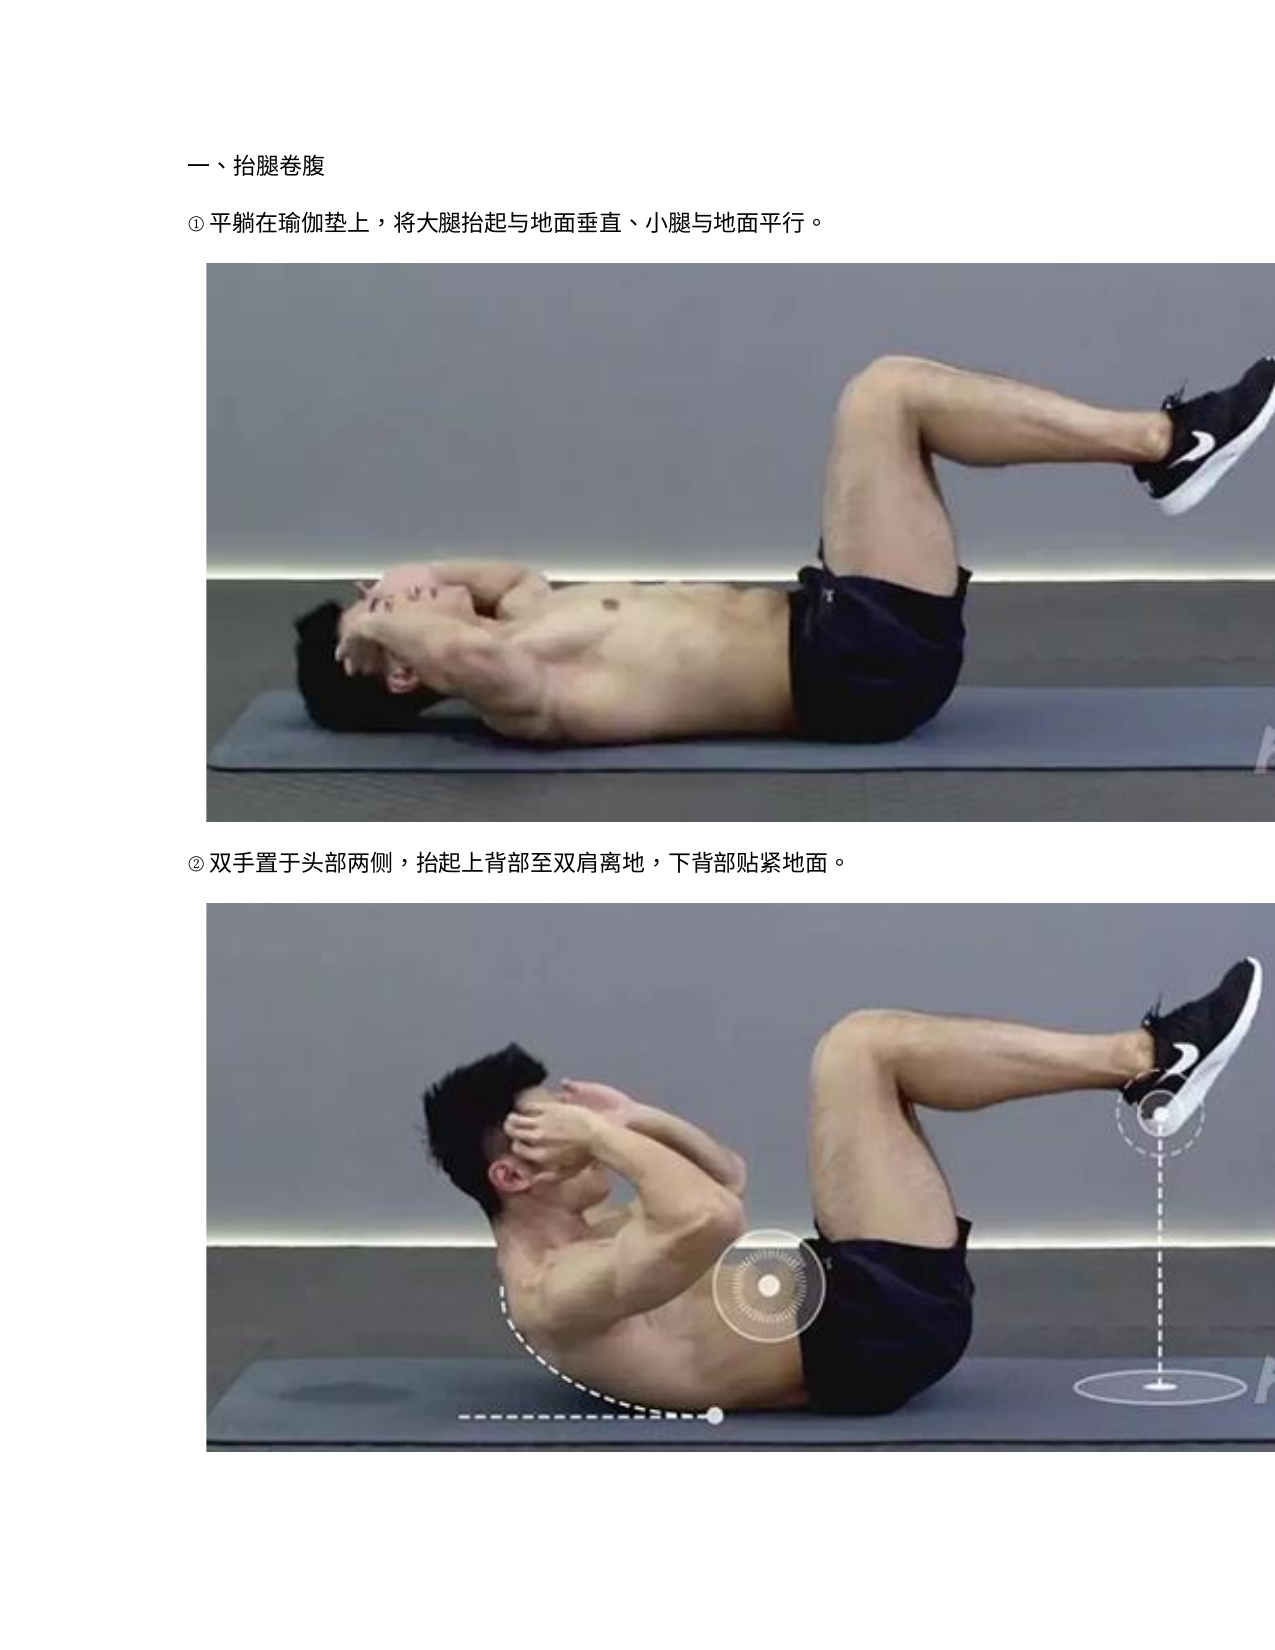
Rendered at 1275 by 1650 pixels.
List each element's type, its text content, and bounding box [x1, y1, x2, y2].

picture [206, 263, 1275, 822]
text ①平躺在瑜伽垫上，将大腿抬起与地面垂直、小腿与地面平行。 [187, 207, 1087, 238]
picture [206, 903, 1275, 1452]
text 一、抬腿卷腹 [187, 150, 1087, 181]
text ②双手置于头部两侧，抬起上背部至双肩离地，下背部贴紧地面。 [187, 847, 1087, 878]
